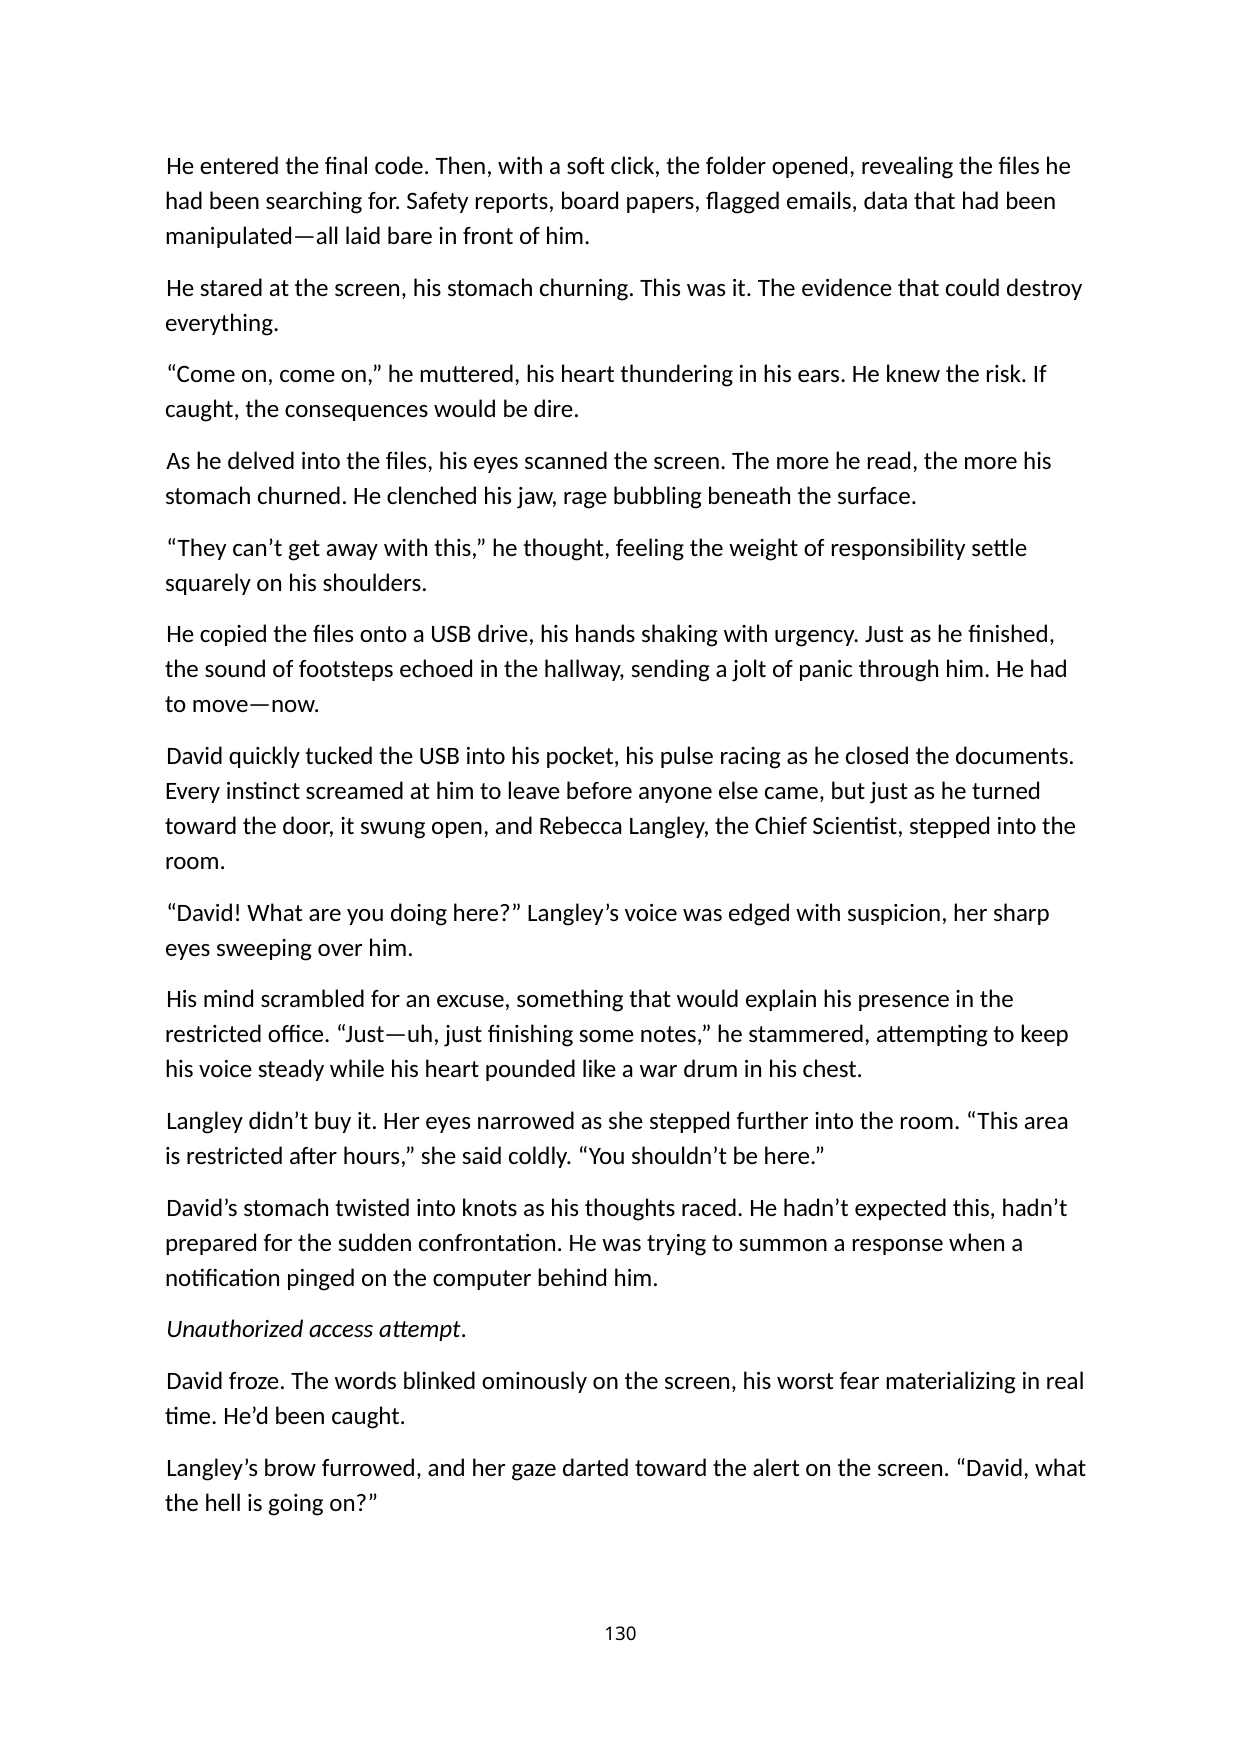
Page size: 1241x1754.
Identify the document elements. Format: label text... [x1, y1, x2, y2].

text “Come on, come on,” he muttered, his heart thundering in his ears. He knew the risk. If caught, the consequences would be dire. [165, 358, 1090, 424]
text He entered the final code. Then, with a soft click, the folder opened, revealing the files he had been searching for. Safety reports, board papers, flagged emails, data that had been manipulated—all laid bare in front of him. [165, 150, 1090, 251]
text Langley didn’t buy it. Her eyes narrowed as she stepped further into the room. “This area is restricted after hours,” she said coldly. “You shouldn’t be here.” [165, 1105, 1090, 1171]
text Unauthorized access attempt. [165, 1313, 1090, 1344]
text “David! What are you doing here?” Langley’s voice was edged with suspicion, her sharp eyes sweeping over him. [165, 897, 1090, 962]
text David froze. The words blinked ominously on the screen, his worst fear materializing in real time. He’d been caught. [165, 1365, 1090, 1431]
text He copied the files onto a USB drive, his hands shaking with urgency. Just as he finished, the sound of footsteps echoed in the hallway, sending a jolt of panic through him. He had to move—now. [165, 618, 1090, 719]
text Langley’s brow furrowed, and her gaze darted toward the alert on the screen. “David, what the hell is going on?” [165, 1452, 1090, 1517]
text His mind scrambled for an excuse, something that would explain his presence in the restricted office. “Just—uh, just finishing some notes,” he stammered, attempting to keep his voice steady while his heart pounded like a war drum in his chest. [165, 983, 1090, 1084]
text He stared at the screen, his stomach churning. This was it. The evidence that could destroy everything. [165, 272, 1090, 337]
text “They can’t get away with this,” he thought, feeling the weight of responsibility settle squarely on his shoulders. [165, 532, 1090, 597]
text David quickly tucked the USB into his pocket, his pulse racing as he closed the documents. Every instinct screamed at him to leave before anyone else came, but just as he turned toward the door, it swung open, and Rebecca Langley, the Chief Scientist, stepped into the room. [165, 740, 1090, 876]
text As he delved into the files, his eyes scanned the screen. The more he read, the more his stomach churned. He clenched his jaw, rage bubbling beneath the surface. [165, 445, 1090, 511]
text David’s stomach twisted into knots as his thoughts raced. He hadn’t expected this, hadn’t prepared for the sudden confrontation. He was trying to summon a response when a notification pinged on the computer behind him. [165, 1192, 1090, 1292]
